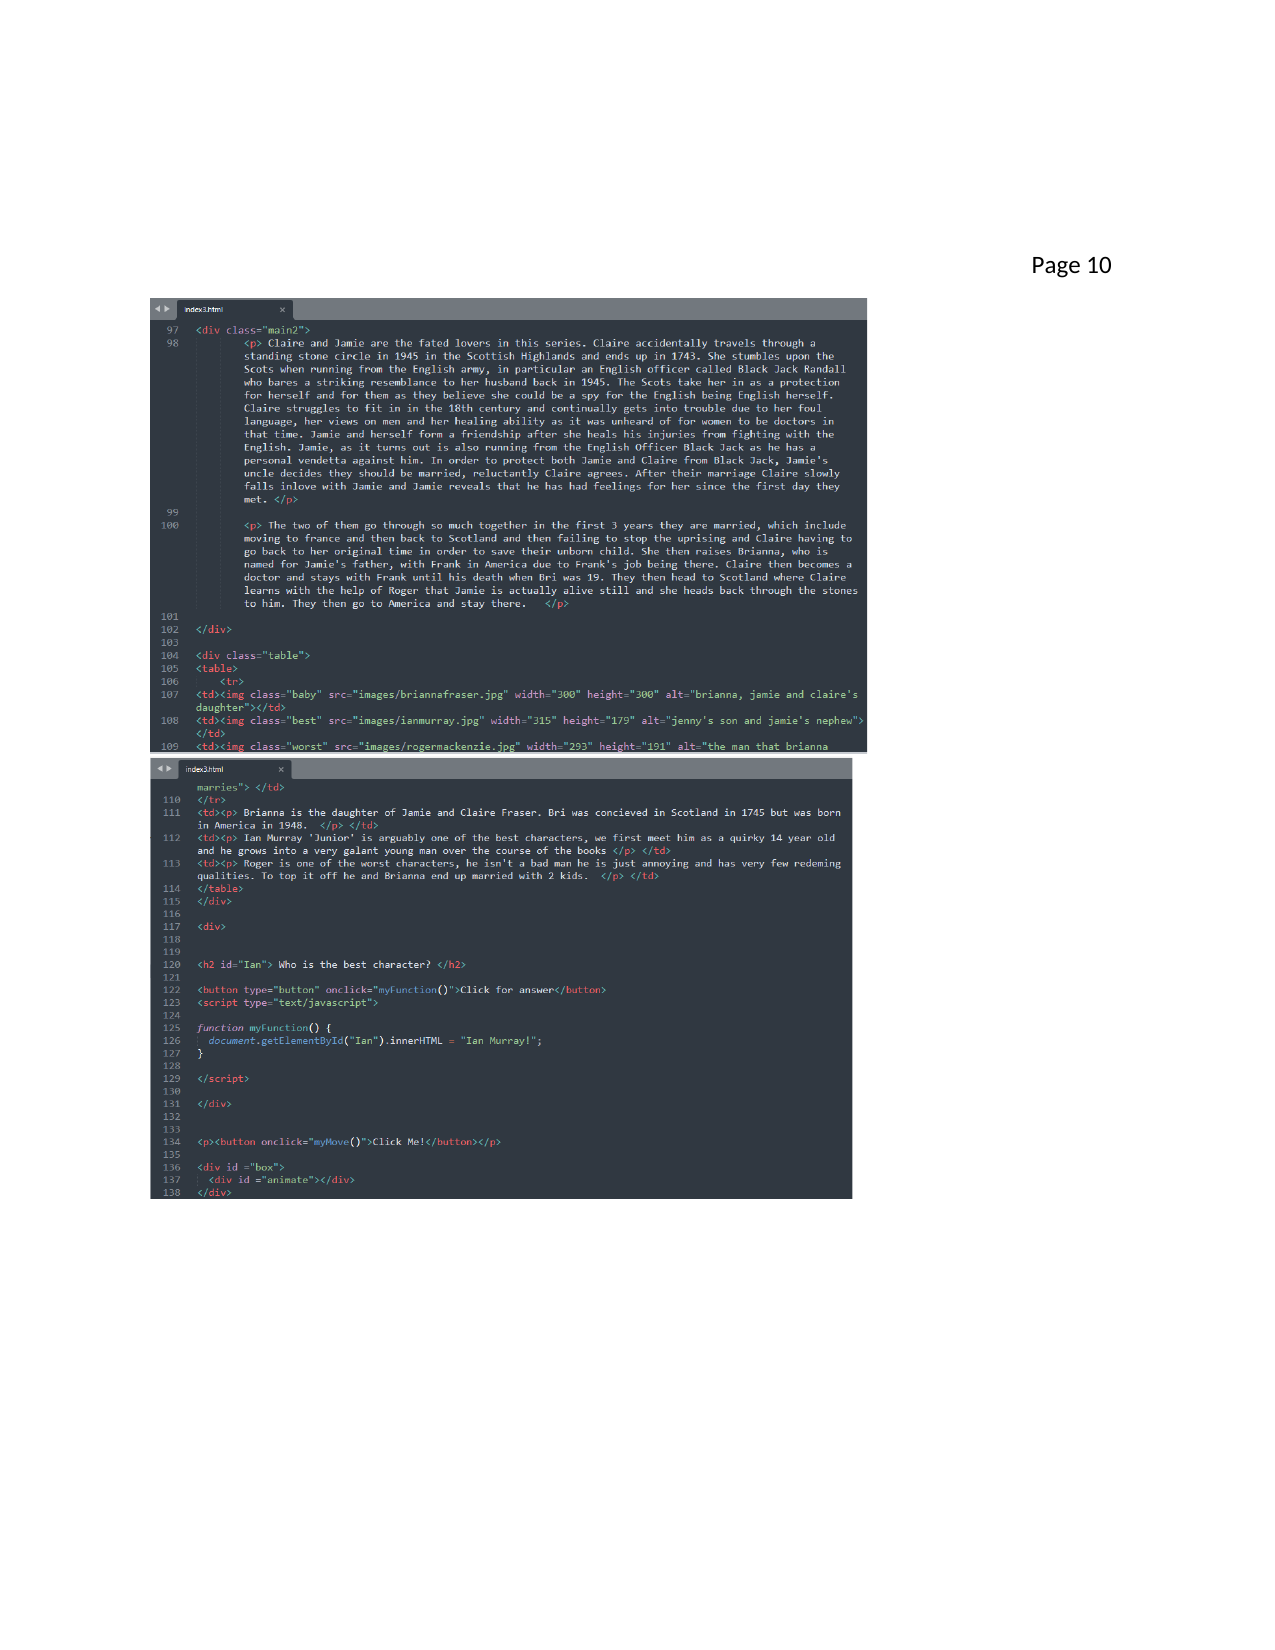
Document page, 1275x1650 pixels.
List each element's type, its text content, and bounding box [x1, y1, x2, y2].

text Page 10 [150, 249, 1125, 280]
picture [150, 756, 853, 1199]
picture [150, 298, 868, 754]
